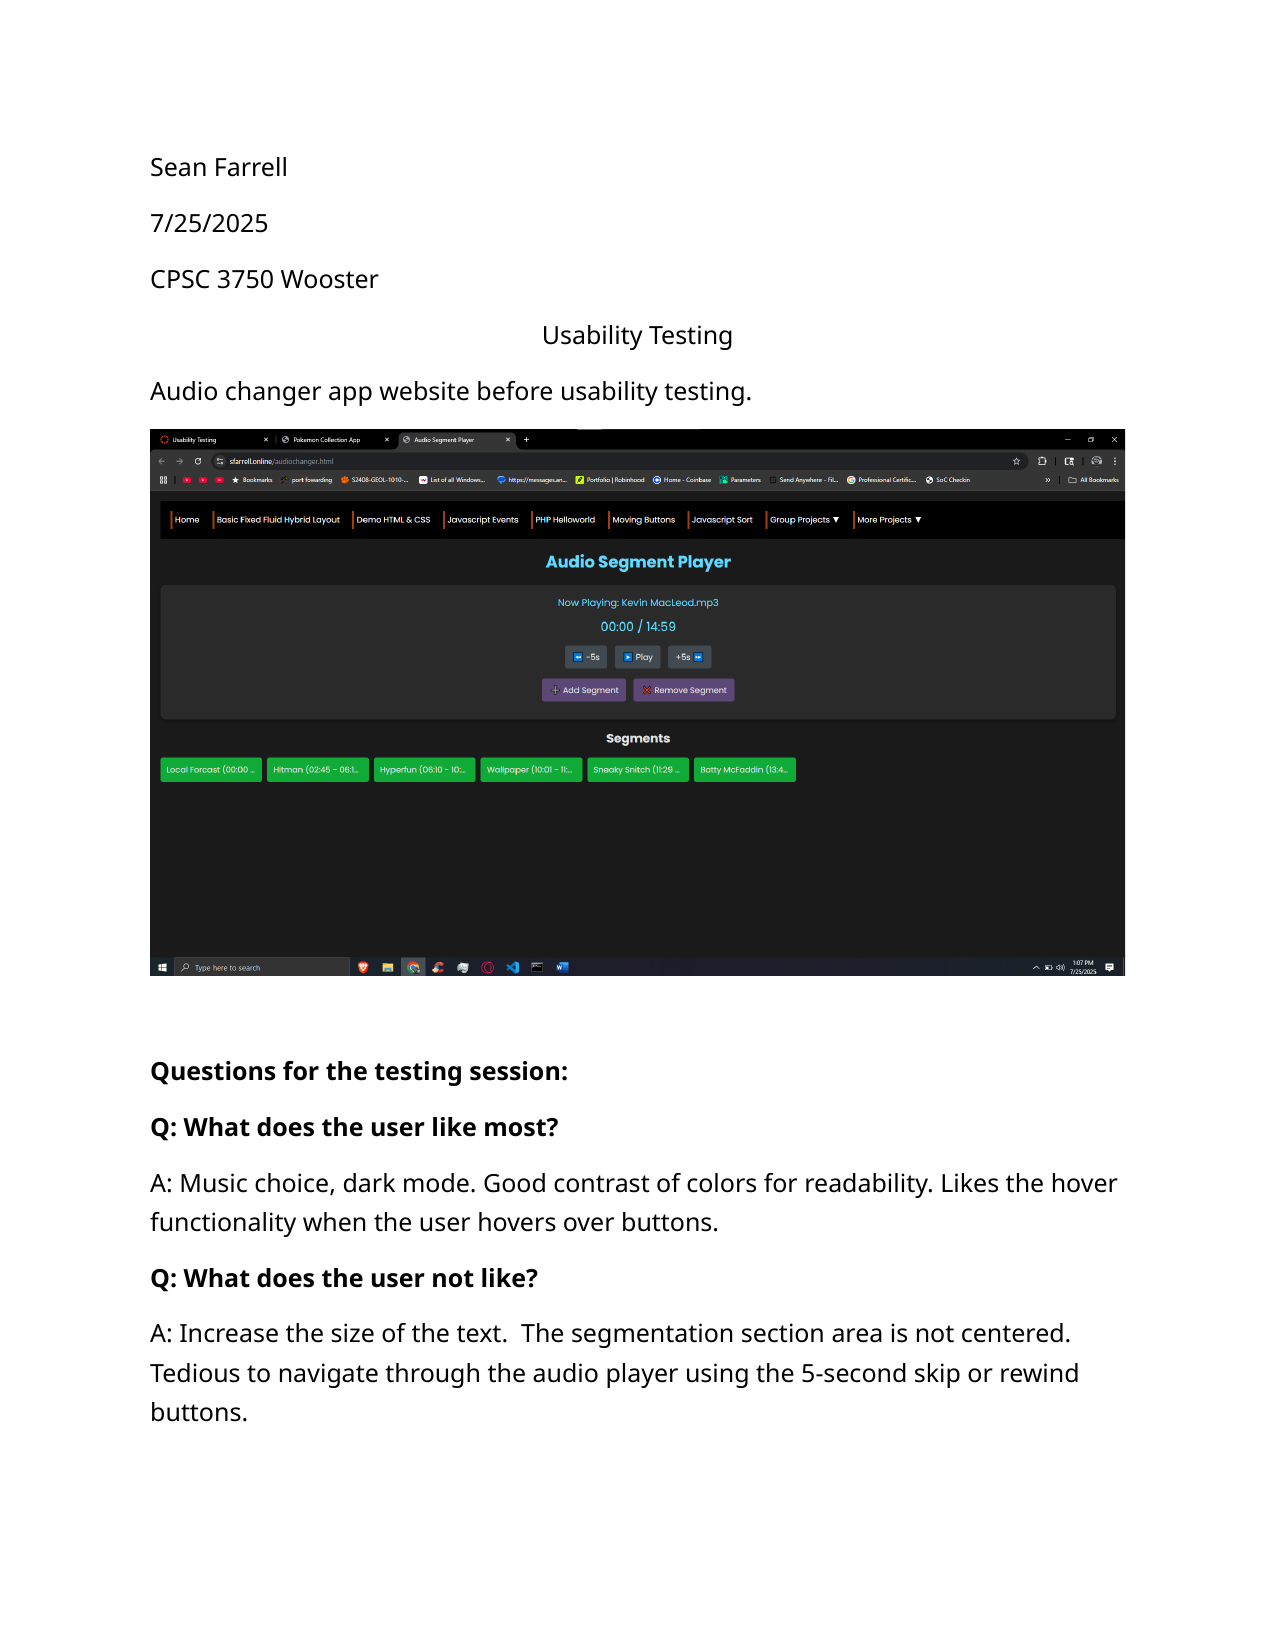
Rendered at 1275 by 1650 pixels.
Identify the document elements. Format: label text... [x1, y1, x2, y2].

text Audio changer app website before usability testing. [150, 373, 1125, 407]
text Q: What does the user like most? [150, 1109, 1125, 1143]
text CPSC 3750 Wooster [150, 262, 1125, 296]
text Sean Farrell [150, 150, 1125, 184]
text Questions for the testing session: [150, 1054, 1125, 1088]
text Q: What does the user not like? [150, 1260, 1125, 1294]
text A: Increase the size of the text. The segmentation section area is not centered. Tedious to navigate through the audio player using the 5-second skip or rewind buttons. [150, 1316, 1125, 1428]
picture [150, 429, 1125, 976]
text Usability Testing [150, 317, 1125, 352]
text 7/25/2025 [150, 206, 1125, 240]
text A: Music choice, dark mode. Good contrast of colors for readability. Likes the hover functionality when the user hovers over buttons. [150, 1165, 1125, 1238]
